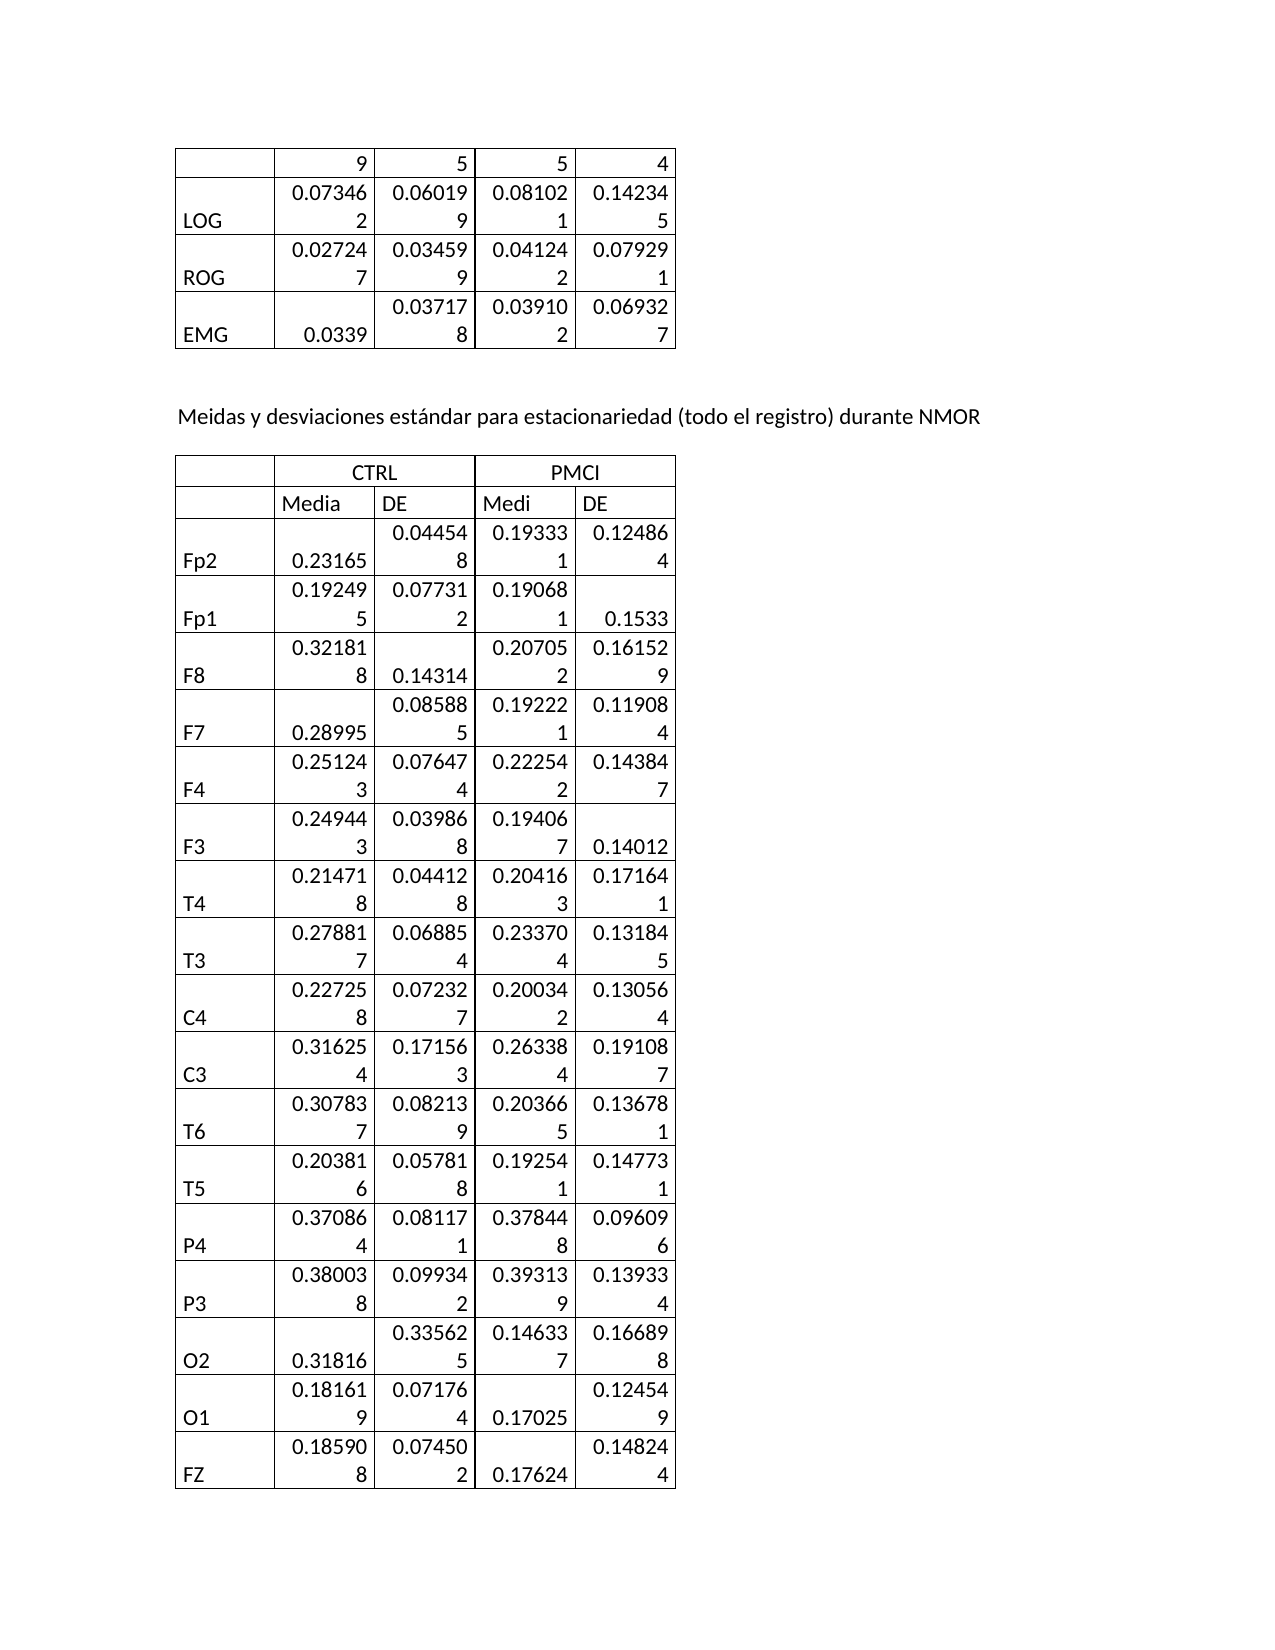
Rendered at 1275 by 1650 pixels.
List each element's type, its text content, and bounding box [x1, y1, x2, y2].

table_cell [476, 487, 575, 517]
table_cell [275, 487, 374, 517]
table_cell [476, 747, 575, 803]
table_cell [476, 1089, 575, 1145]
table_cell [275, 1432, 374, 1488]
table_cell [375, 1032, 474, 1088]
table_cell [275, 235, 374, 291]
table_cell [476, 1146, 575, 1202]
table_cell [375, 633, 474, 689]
text Meidas y desviaciones estándar para estacionariedad (todo el registro) durante NMOR [177, 402, 1098, 430]
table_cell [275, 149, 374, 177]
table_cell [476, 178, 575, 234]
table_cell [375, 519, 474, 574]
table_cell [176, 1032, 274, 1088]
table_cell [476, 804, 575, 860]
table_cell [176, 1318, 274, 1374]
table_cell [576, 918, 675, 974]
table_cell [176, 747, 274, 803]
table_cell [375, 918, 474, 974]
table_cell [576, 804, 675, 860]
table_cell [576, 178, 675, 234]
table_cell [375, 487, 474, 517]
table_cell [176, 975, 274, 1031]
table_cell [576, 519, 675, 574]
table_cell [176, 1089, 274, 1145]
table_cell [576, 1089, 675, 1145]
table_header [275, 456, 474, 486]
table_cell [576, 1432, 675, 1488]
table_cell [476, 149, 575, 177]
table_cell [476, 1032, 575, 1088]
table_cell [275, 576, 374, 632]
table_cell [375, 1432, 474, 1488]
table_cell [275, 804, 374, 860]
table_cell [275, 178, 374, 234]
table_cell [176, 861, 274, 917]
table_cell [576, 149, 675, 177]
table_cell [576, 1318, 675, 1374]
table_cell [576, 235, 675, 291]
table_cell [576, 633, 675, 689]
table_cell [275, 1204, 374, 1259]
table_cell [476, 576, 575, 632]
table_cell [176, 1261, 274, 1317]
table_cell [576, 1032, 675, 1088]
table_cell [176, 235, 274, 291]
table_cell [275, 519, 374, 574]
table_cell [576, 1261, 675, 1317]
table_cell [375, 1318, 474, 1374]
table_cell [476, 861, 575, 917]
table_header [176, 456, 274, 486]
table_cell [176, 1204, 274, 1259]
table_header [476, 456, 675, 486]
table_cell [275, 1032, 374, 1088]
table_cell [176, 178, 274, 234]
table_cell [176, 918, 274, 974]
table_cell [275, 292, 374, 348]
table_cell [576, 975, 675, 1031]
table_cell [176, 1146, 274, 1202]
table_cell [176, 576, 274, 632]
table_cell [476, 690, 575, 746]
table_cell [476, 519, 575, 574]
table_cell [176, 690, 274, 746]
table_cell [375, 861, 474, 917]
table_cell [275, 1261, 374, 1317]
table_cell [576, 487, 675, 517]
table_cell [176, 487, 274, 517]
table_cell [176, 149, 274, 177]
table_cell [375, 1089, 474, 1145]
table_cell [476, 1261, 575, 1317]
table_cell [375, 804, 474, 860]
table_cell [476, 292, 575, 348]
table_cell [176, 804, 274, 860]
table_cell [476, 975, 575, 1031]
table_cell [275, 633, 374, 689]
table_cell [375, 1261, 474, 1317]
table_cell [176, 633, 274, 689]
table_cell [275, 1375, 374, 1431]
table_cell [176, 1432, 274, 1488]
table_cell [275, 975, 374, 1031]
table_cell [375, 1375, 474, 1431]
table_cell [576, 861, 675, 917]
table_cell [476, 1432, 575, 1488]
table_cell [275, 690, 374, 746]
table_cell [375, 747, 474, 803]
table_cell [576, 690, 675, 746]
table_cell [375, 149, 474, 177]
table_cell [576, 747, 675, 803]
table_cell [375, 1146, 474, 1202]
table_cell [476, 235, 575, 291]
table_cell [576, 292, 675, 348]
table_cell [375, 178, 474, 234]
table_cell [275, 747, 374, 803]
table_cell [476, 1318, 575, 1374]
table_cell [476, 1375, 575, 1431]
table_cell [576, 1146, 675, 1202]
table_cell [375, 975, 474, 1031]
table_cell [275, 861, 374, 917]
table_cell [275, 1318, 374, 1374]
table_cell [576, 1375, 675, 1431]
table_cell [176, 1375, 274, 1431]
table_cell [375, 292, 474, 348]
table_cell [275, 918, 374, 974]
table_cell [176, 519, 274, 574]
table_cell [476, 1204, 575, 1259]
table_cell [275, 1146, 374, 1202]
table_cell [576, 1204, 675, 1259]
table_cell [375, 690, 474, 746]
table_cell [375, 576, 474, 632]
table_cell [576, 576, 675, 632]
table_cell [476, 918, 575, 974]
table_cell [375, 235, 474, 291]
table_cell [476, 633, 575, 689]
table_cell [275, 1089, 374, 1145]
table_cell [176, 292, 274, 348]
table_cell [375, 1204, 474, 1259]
